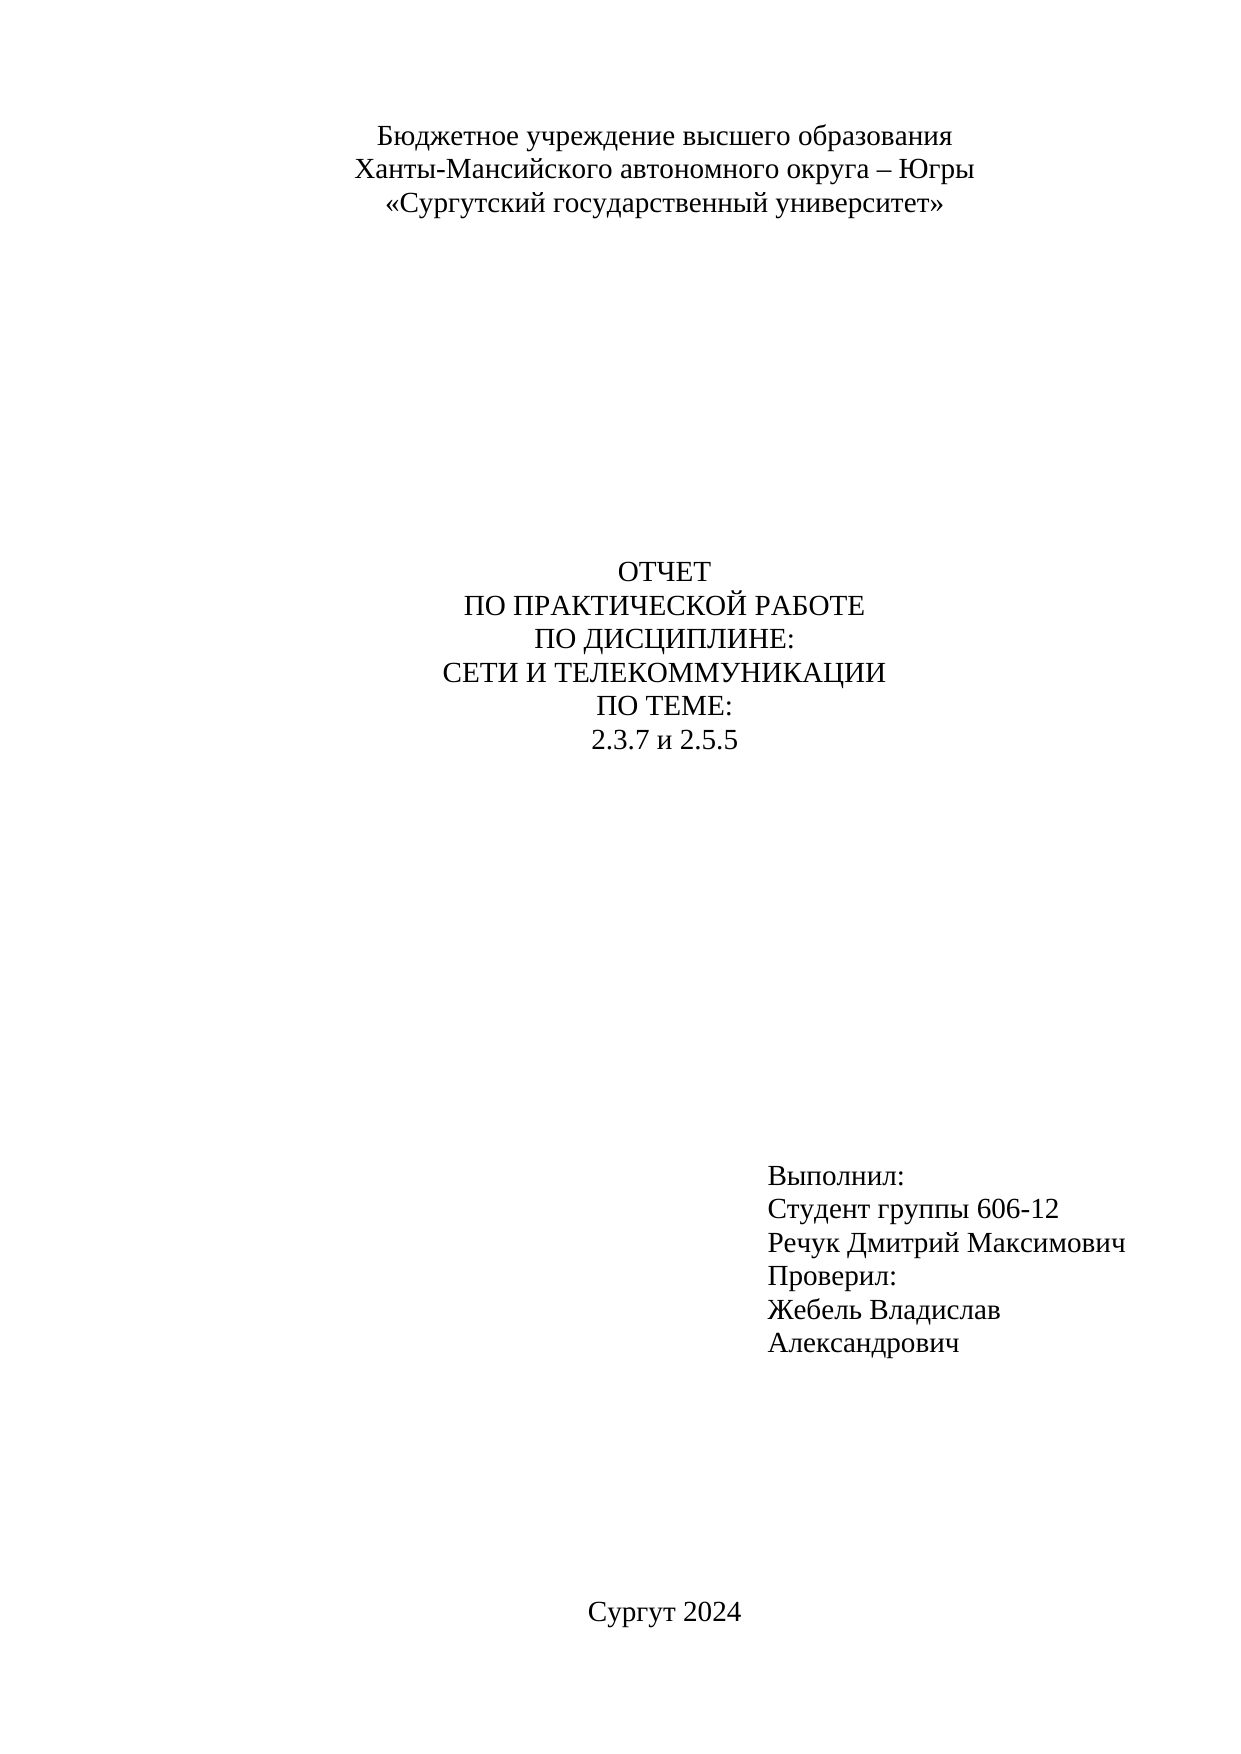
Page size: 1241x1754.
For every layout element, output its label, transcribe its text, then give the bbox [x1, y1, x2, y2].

text ПО ПРАКТИЧЕСКОЙ РАБОТЕ [177, 588, 1152, 621]
text Бюджетное учреждение высшего образования [177, 118, 1152, 152]
text Сургут 2024 [177, 1594, 1152, 1627]
text Выполнил: [767, 1158, 1152, 1191]
text Речук Дмитрий Максимович [767, 1225, 1152, 1258]
text ПО ТЕМЕ: [177, 688, 1152, 722]
text Студент группы 606-12 [767, 1191, 1152, 1225]
text Жебель Владислав Александрович [767, 1292, 1152, 1359]
text Проверил: [767, 1258, 1152, 1292]
text ОТЧЕТ [177, 554, 1152, 588]
text «Сургутский государственный университет» [177, 185, 1152, 219]
text Ханты-Мансийского автономного округа – Югры [177, 152, 1152, 185]
text ПО ДИСЦИПЛИНЕ: [177, 621, 1152, 655]
text 2.3.7 и 2.5.5 [177, 722, 1152, 755]
text СЕТИ И ТЕЛЕКОММУНИКАЦИИ [177, 655, 1152, 688]
